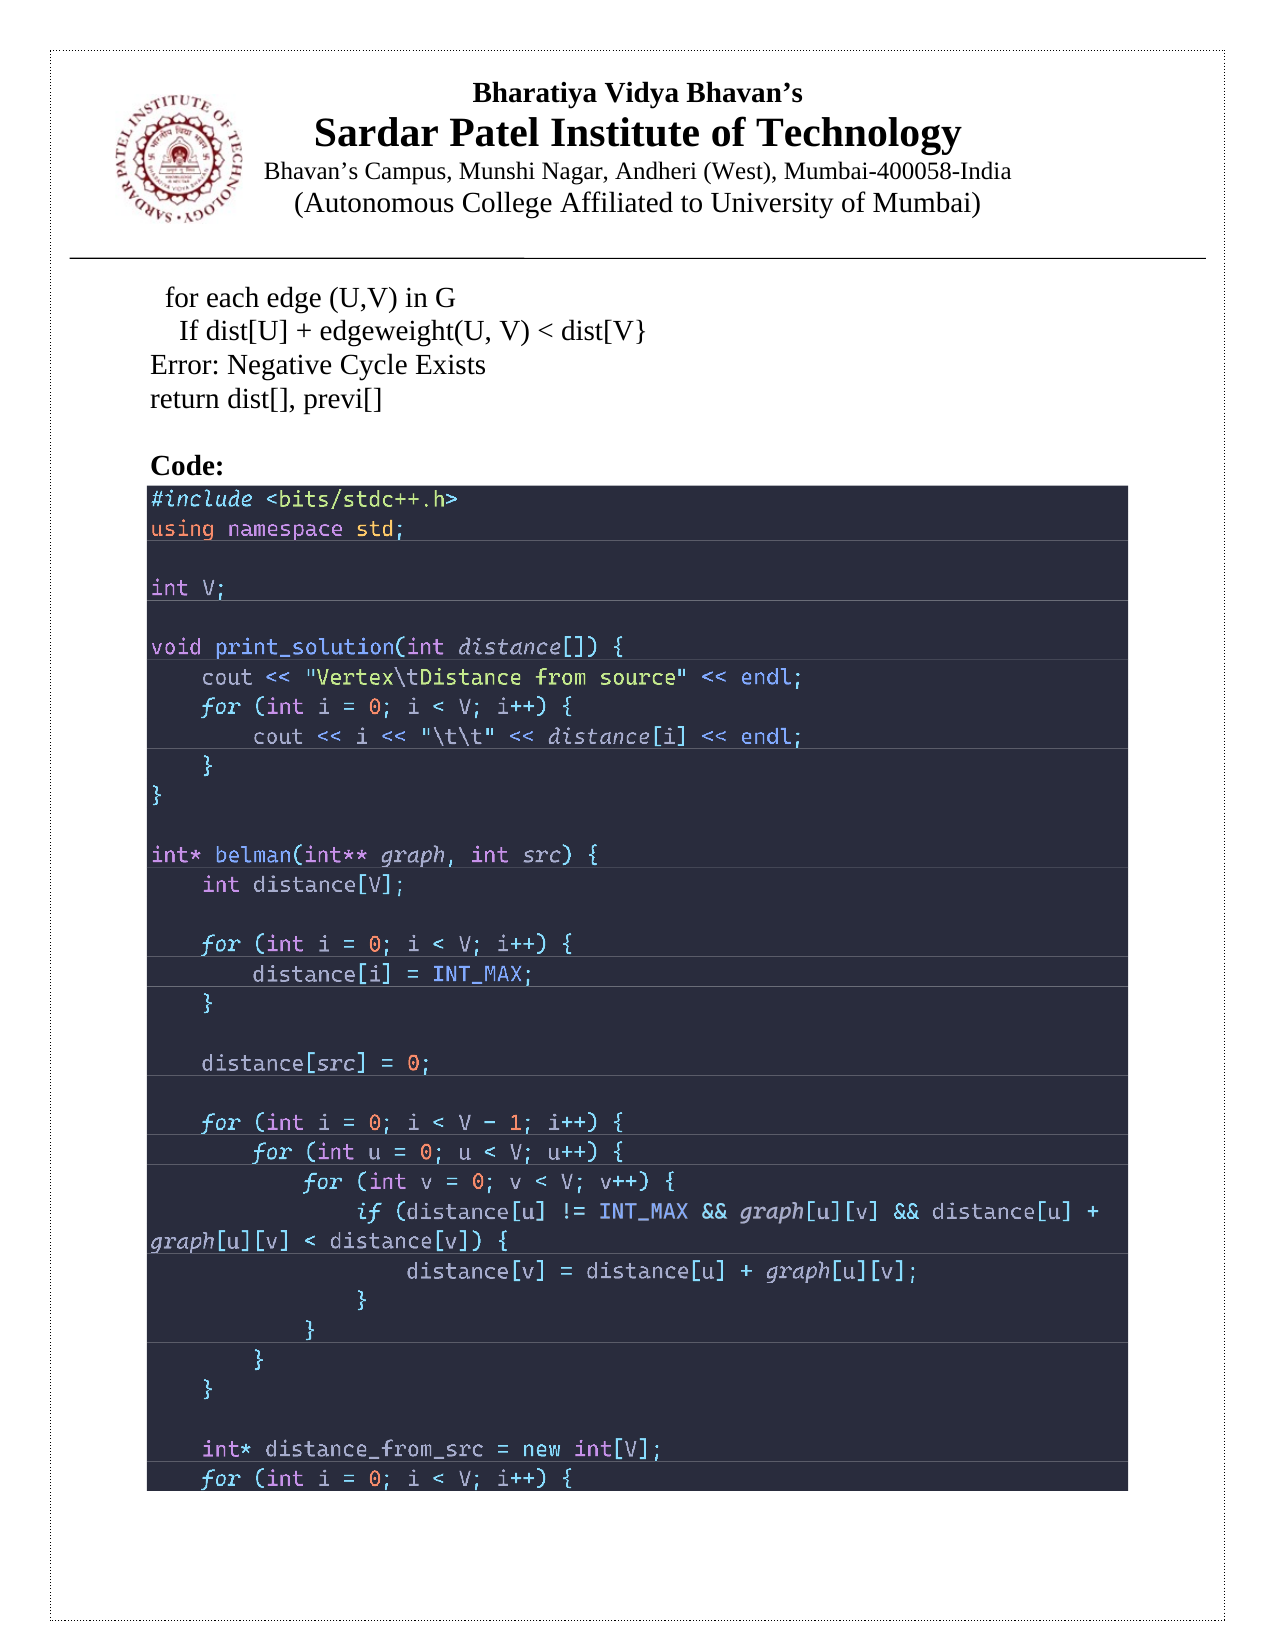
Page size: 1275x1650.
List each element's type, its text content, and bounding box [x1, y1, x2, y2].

picture [201, 693, 586, 718]
picture [115, 94, 243, 224]
subtitle Code: [150, 448, 1138, 482]
picture [150, 782, 176, 807]
picture [201, 1376, 227, 1401]
text If dist[U] + edgeweight(U, V) < dist[V} [179, 314, 1138, 347]
picture [355, 1198, 1112, 1223]
picture [150, 841, 612, 867]
picture [201, 752, 227, 778]
picture [303, 1317, 330, 1342]
text Error: Negative Cycle Exists return dist[], previ[] [150, 347, 486, 414]
picture [201, 1435, 676, 1461]
picture [355, 1287, 381, 1312]
picture [252, 1346, 278, 1372]
picture [150, 1227, 522, 1253]
picture [201, 871, 419, 896]
picture [201, 1109, 637, 1134]
picture [303, 1168, 689, 1194]
picture [201, 1049, 445, 1075]
picture [150, 633, 637, 659]
picture [150, 574, 240, 600]
picture [150, 485, 471, 511]
picture [252, 960, 548, 986]
picture [201, 663, 817, 689]
picture [150, 515, 419, 540]
picture [201, 1465, 586, 1491]
picture [252, 1138, 637, 1164]
picture [406, 1257, 932, 1283]
picture [252, 723, 817, 748]
picture [201, 930, 586, 956]
picture [201, 990, 227, 1015]
text for each edge (U,V) in G [164, 280, 1138, 314]
